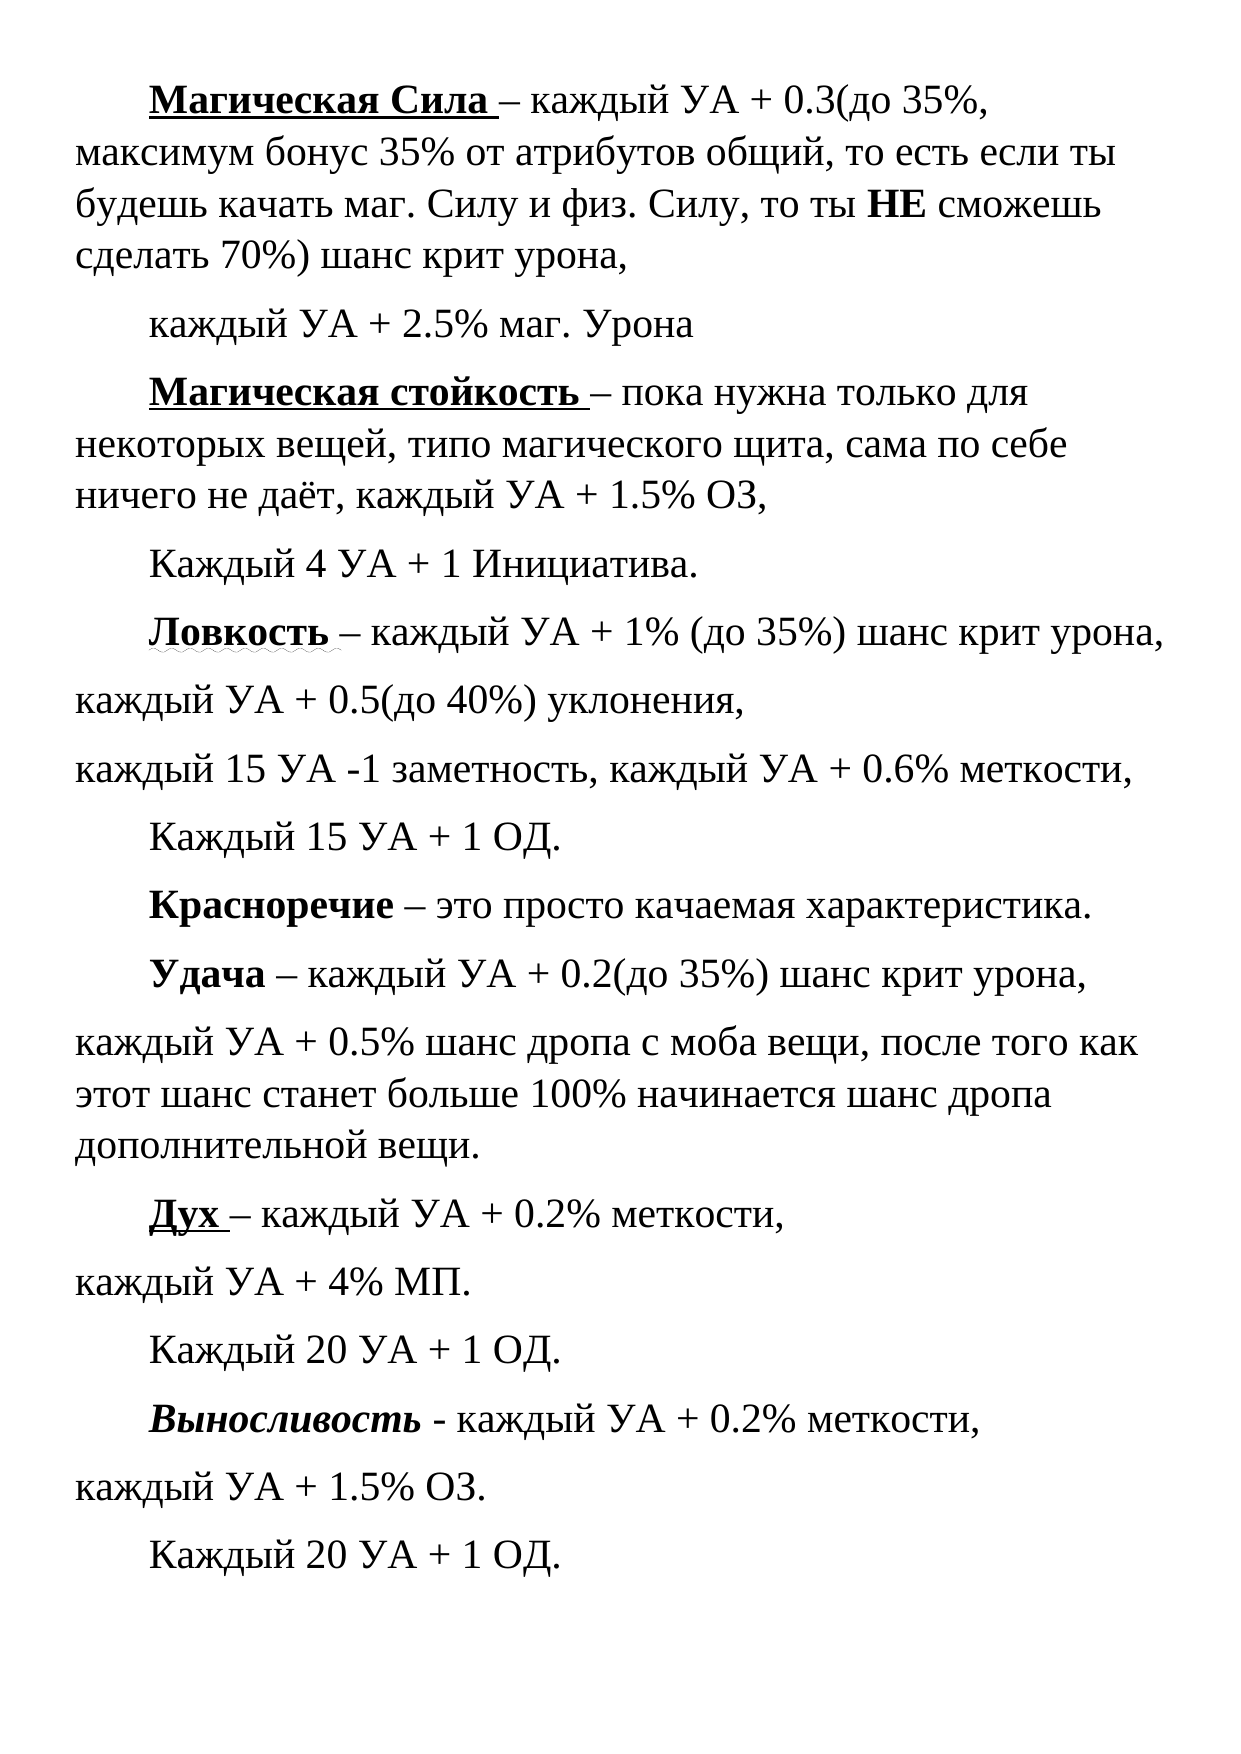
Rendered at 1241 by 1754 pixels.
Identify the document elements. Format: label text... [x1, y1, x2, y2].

text каждый УА + 0.5(до 40%) уклонения, [75, 675, 1165, 723]
text Каждый 4 УА + 1 Инициатива. [75, 538, 1165, 586]
text Выносливость - каждый УА + 0.2% меткости, [75, 1393, 1165, 1441]
text Ловкость – каждый УА + 1% (до 35%) шанс крит урона, [75, 607, 1165, 654]
text каждый УА + 1.5% ОЗ. [75, 1462, 1165, 1509]
text Каждый 15 УА + 1 ОД. [75, 812, 1165, 859]
text Удача – каждый УА + 0.2(до 35%) шанс крит урона, [75, 948, 1165, 996]
text каждый УА + 2.5% маг. Урона [75, 298, 1165, 346]
text каждый 15 УА -1 заметность, каждый УА + 0.6% меткости, [75, 743, 1165, 791]
text каждый УА + 4% МП. [75, 1257, 1165, 1304]
text Магическая стойкость – пока нужна только для некоторых вещей, типо магического щита, сама по себе ничего не даёт, каждый УА + 1.5% ОЗ, [75, 367, 1165, 518]
text Каждый 20 УА + 1 ОД. [75, 1530, 1165, 1578]
text Магическая Сила – каждый УА + 0.3(до 35%, максимум бонус 35% от атрибутов общий, то есть если ты будешь качать маг. Силу и физ. Силу, то ты НЕ сможешь сделать 70%) шанс крит урона, [75, 75, 1165, 278]
text Дух – каждый УА + 0.2% меткости, [75, 1188, 1165, 1236]
text Красноречие – это просто качаемая характеристика. [75, 880, 1165, 928]
text Каждый 20 УА + 1 ОД. [75, 1325, 1165, 1373]
text каждый УА + 0.5% шанс дропа с моба вещи, после того как этот шанс станет больше 100% начинается шанс дропа дополнительной вещи. [75, 1017, 1165, 1168]
